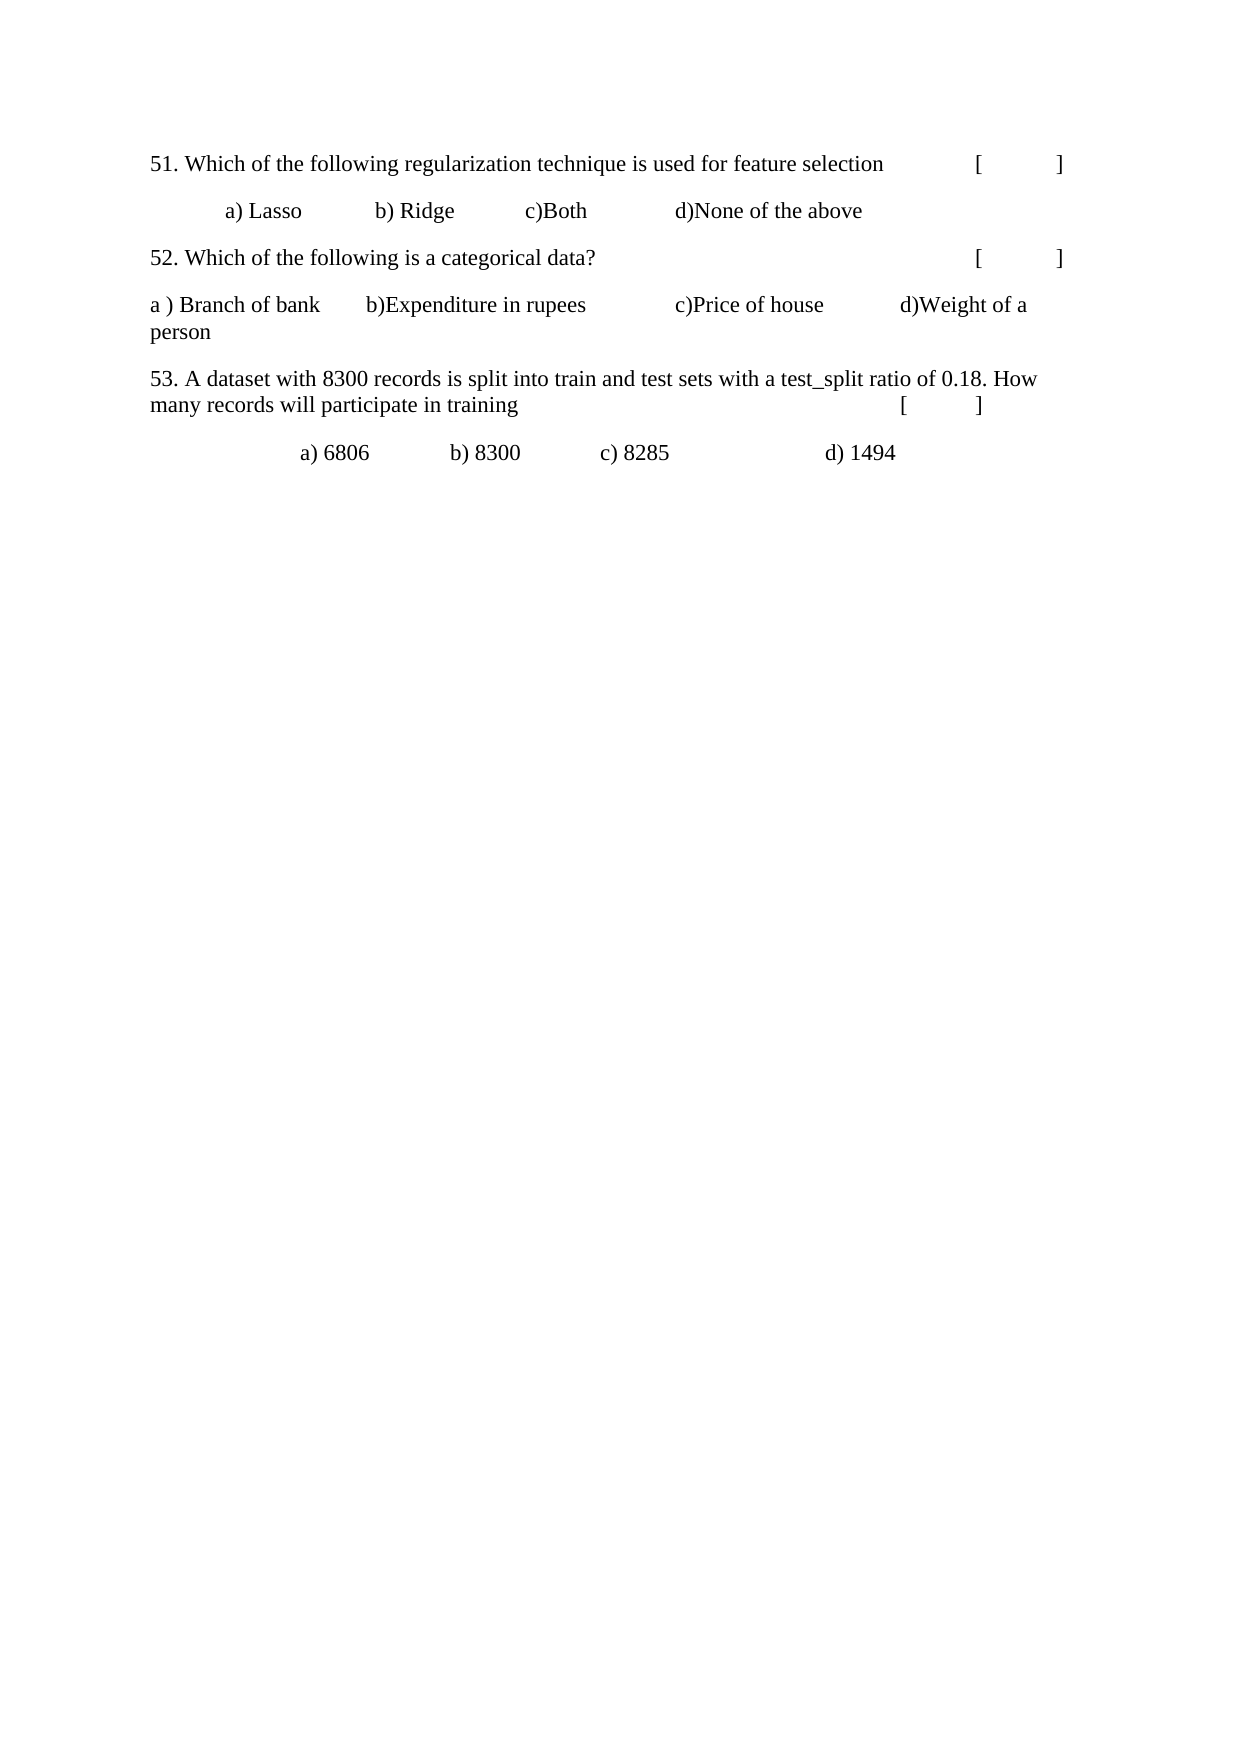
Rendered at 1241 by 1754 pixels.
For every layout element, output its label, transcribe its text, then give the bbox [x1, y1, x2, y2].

text a) 6806 b) 8300 c) 8285 d) 1494 [225, 439, 1090, 465]
text 52. Which of the following is a categorical data? [ ] [150, 244, 1090, 271]
text a) Lasso b) Ridge c)Both d)None of the above [150, 197, 1090, 223]
text 53. A dataset with 8300 records is split into train and test sets with a test_split ratio of 0.18. How many records will participate in training [ ] [150, 365, 1090, 418]
text a ) Branch of bank b)Expenditure in rupees c)Price of house d)Weight of a person [150, 292, 1090, 344]
text 51. Which of the following regularization technique is used for feature selection [ ] [150, 150, 1090, 176]
